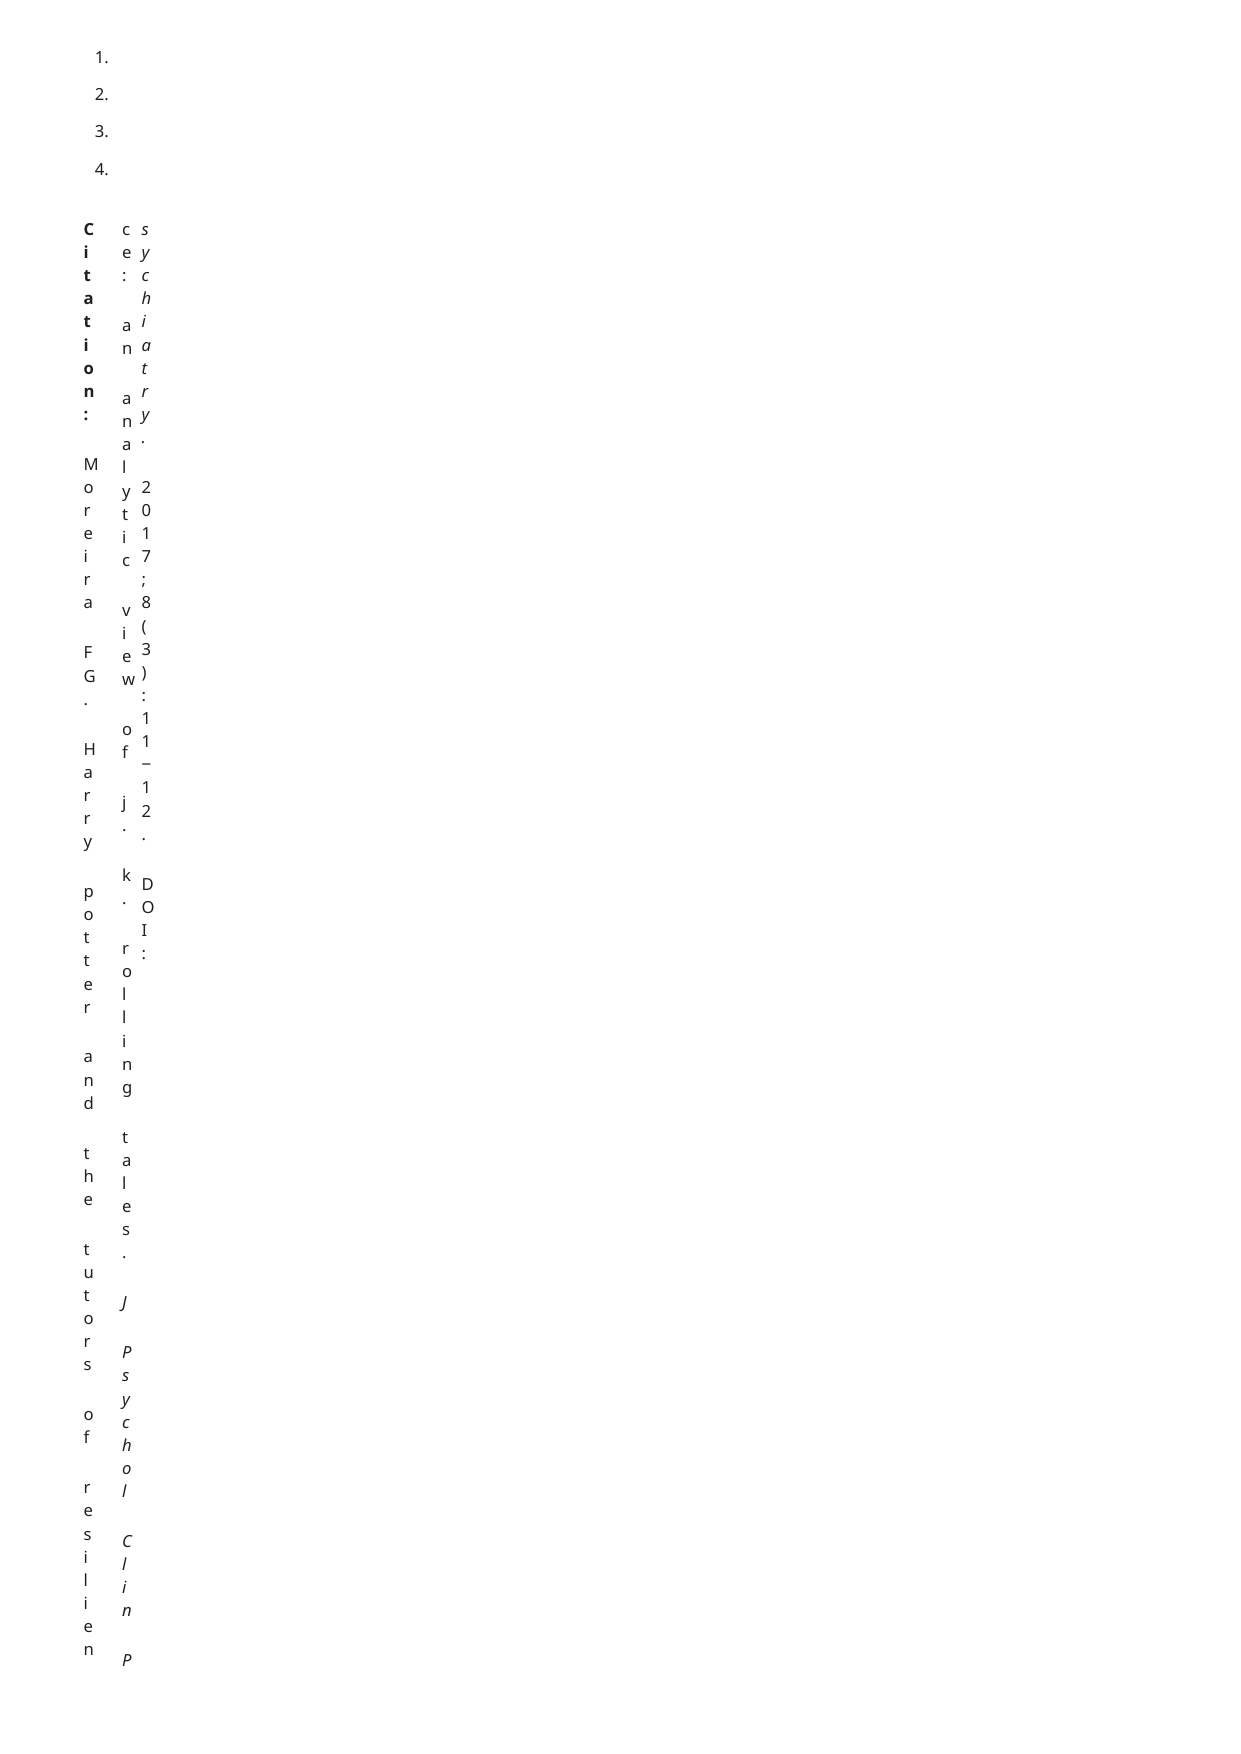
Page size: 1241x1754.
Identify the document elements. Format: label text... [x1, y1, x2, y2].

text 4. [94, 157, 1167, 180]
text 1. [94, 45, 1167, 68]
text 3. [94, 120, 1167, 143]
text 2. [94, 83, 1167, 105]
